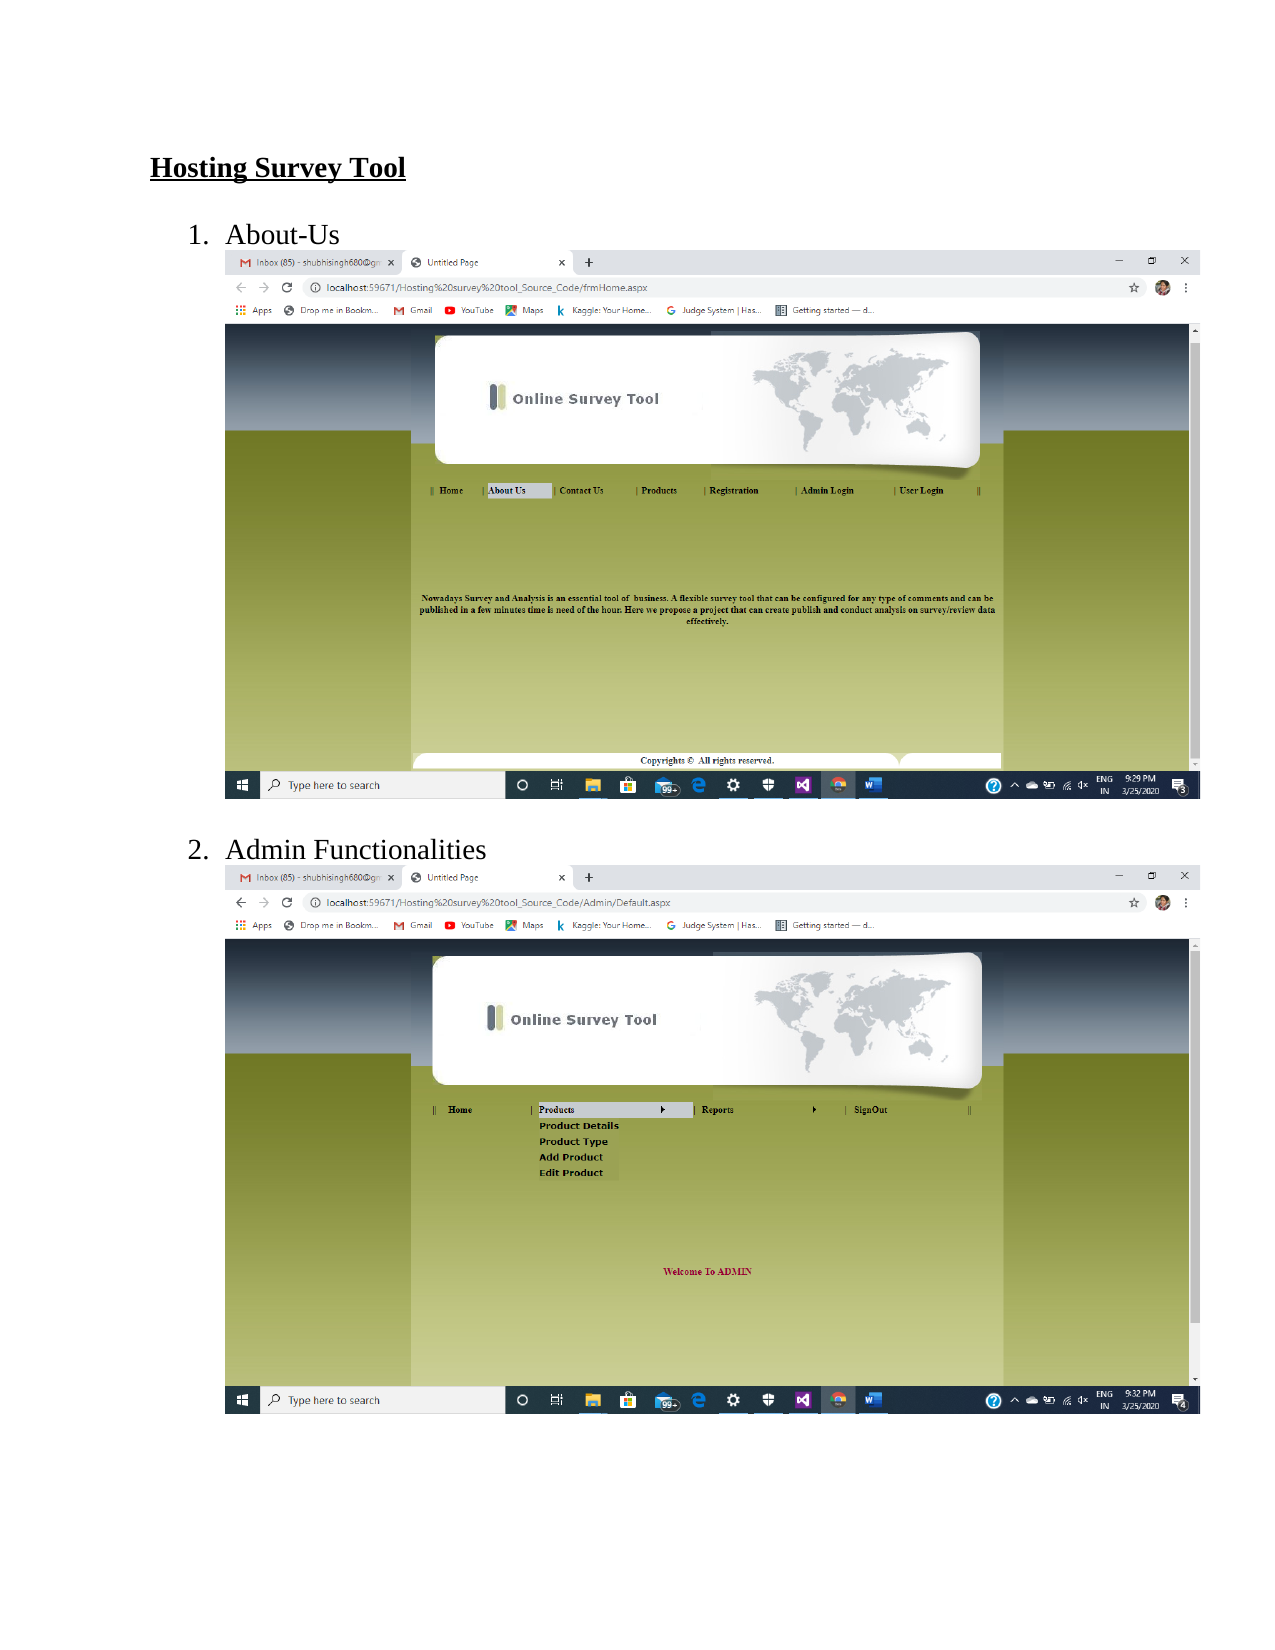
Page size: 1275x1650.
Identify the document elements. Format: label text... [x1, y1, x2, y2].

picture [225, 250, 1200, 799]
text Hosting Survey Tool [150, 150, 1125, 183]
picture [225, 865, 1200, 1414]
